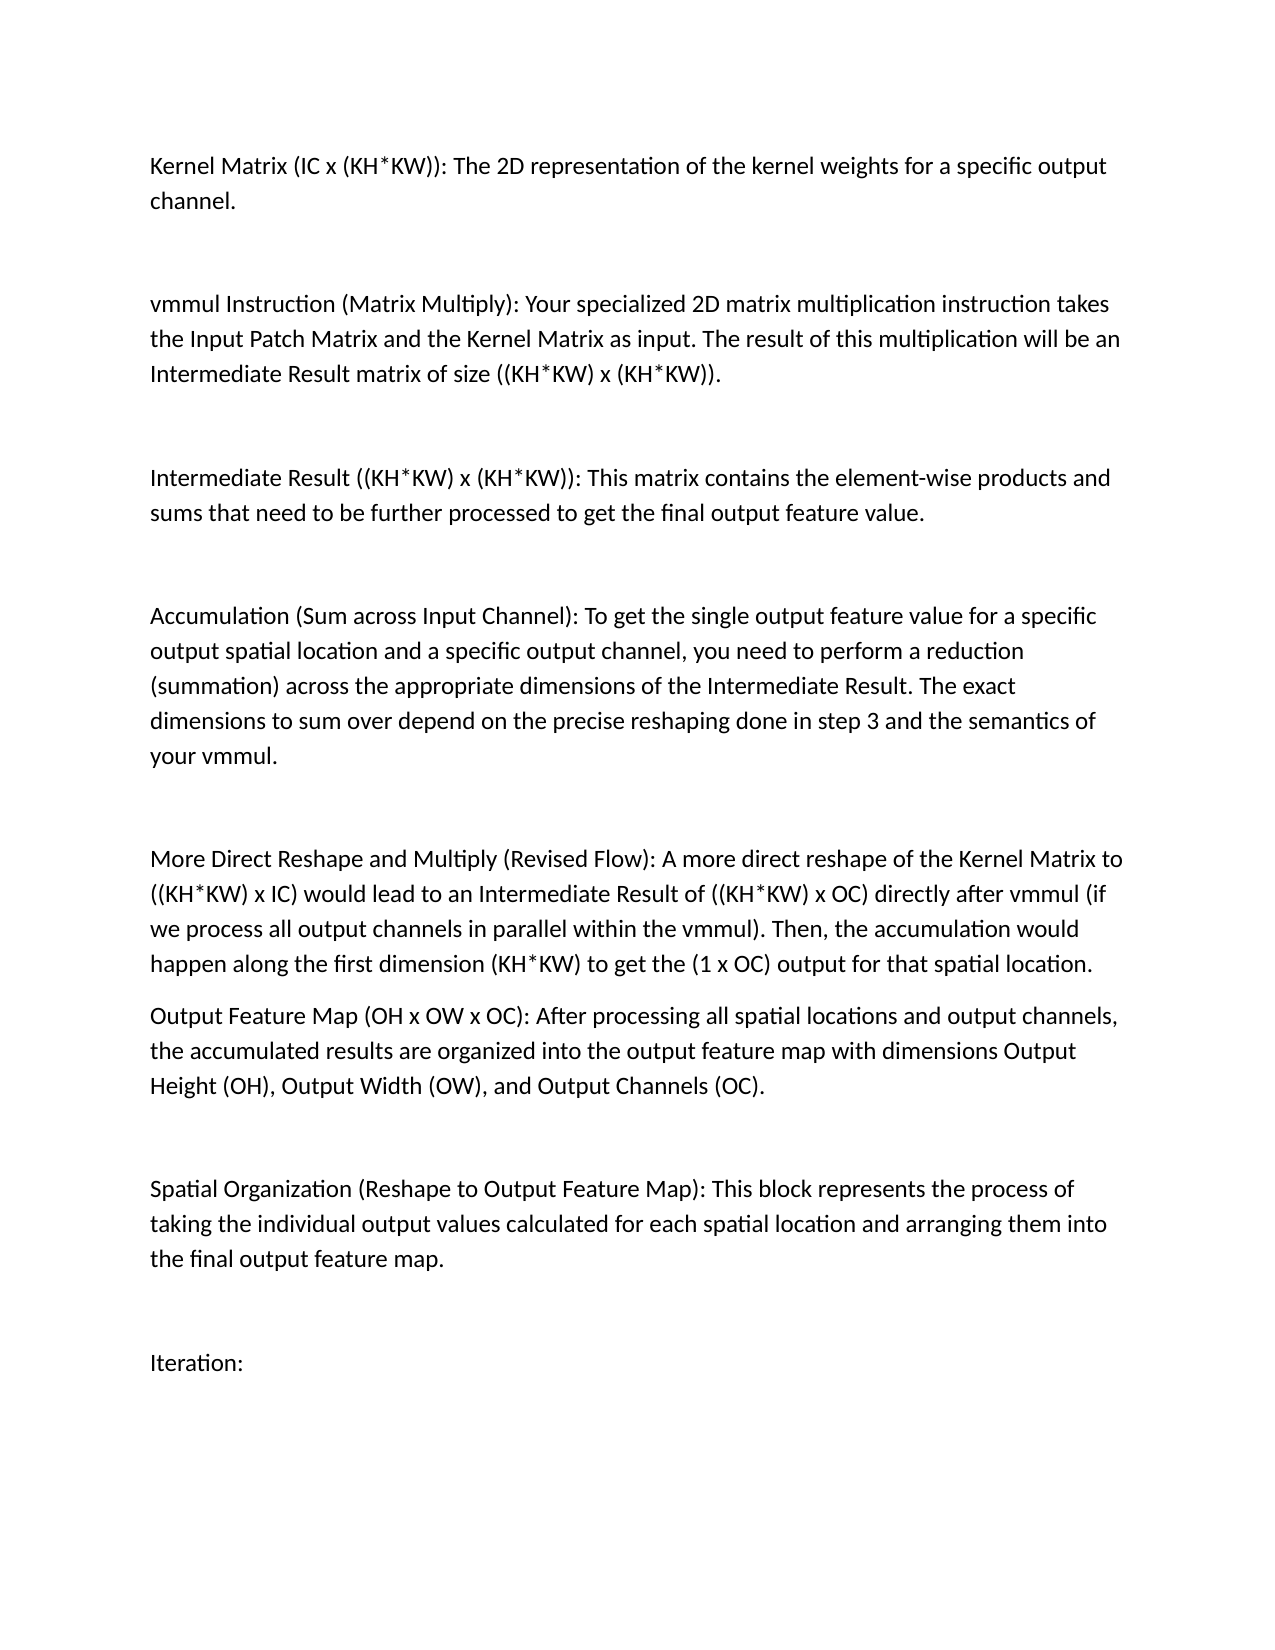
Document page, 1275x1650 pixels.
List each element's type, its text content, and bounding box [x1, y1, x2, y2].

text Kernel Matrix (IC x (KH*KW)): The 2D representation of the kernel weights for a specific output channel. [150, 150, 1125, 216]
text Iteration: [150, 1347, 1125, 1377]
text Accumulation (Sum across Input Channel): To get the single output feature value for a specific output spatial location and a specific output channel, you need to perform a reduction (summation) across the appropriate dimensions of the Intermediate Result. The exact dimensions to sum over depend on the precise reshaping done in step 3 and the semantics of your vmmul. [150, 600, 1125, 771]
text More Direct Reshape and Multiply (Revised Flow): A more direct reshape of the Kernel Matrix to ((KH*KW) x IC) would lead to an Intermediate Result of ((KH*KW) x OC) directly after vmmul (if we process all output channels in parallel within the vmmul). Then, the accumulation would happen along the first dimension (KH*KW) to get the (1 x OC) output for that spatial location. [150, 843, 1125, 979]
text Spatial Organization (Reshape to Output Feature Map): This block represents the process of taking the individual output values calculated for each spatial location and arranging them into the final output feature map. [150, 1173, 1125, 1274]
text vmmul Instruction (Matrix Multiply): Your specialized 2D matrix multiplication instruction takes the Input Patch Matrix and the Kernel Matrix as input. The result of this multiplication will be an Intermediate Result matrix of size ((KH*KW) x (KH*KW)). [150, 288, 1125, 389]
text Output Feature Map (OH x OW x OC): After processing all spatial locations and output channels, the accumulated results are organized into the output feature map with dimensions Output Height (OH), Output Width (OW), and Output Channels (OC). [150, 1000, 1125, 1101]
text Intermediate Result ((KH*KW) x (KH*KW)): This matrix contains the element-wise products and sums that need to be further processed to get the final output feature value. [150, 462, 1125, 527]
